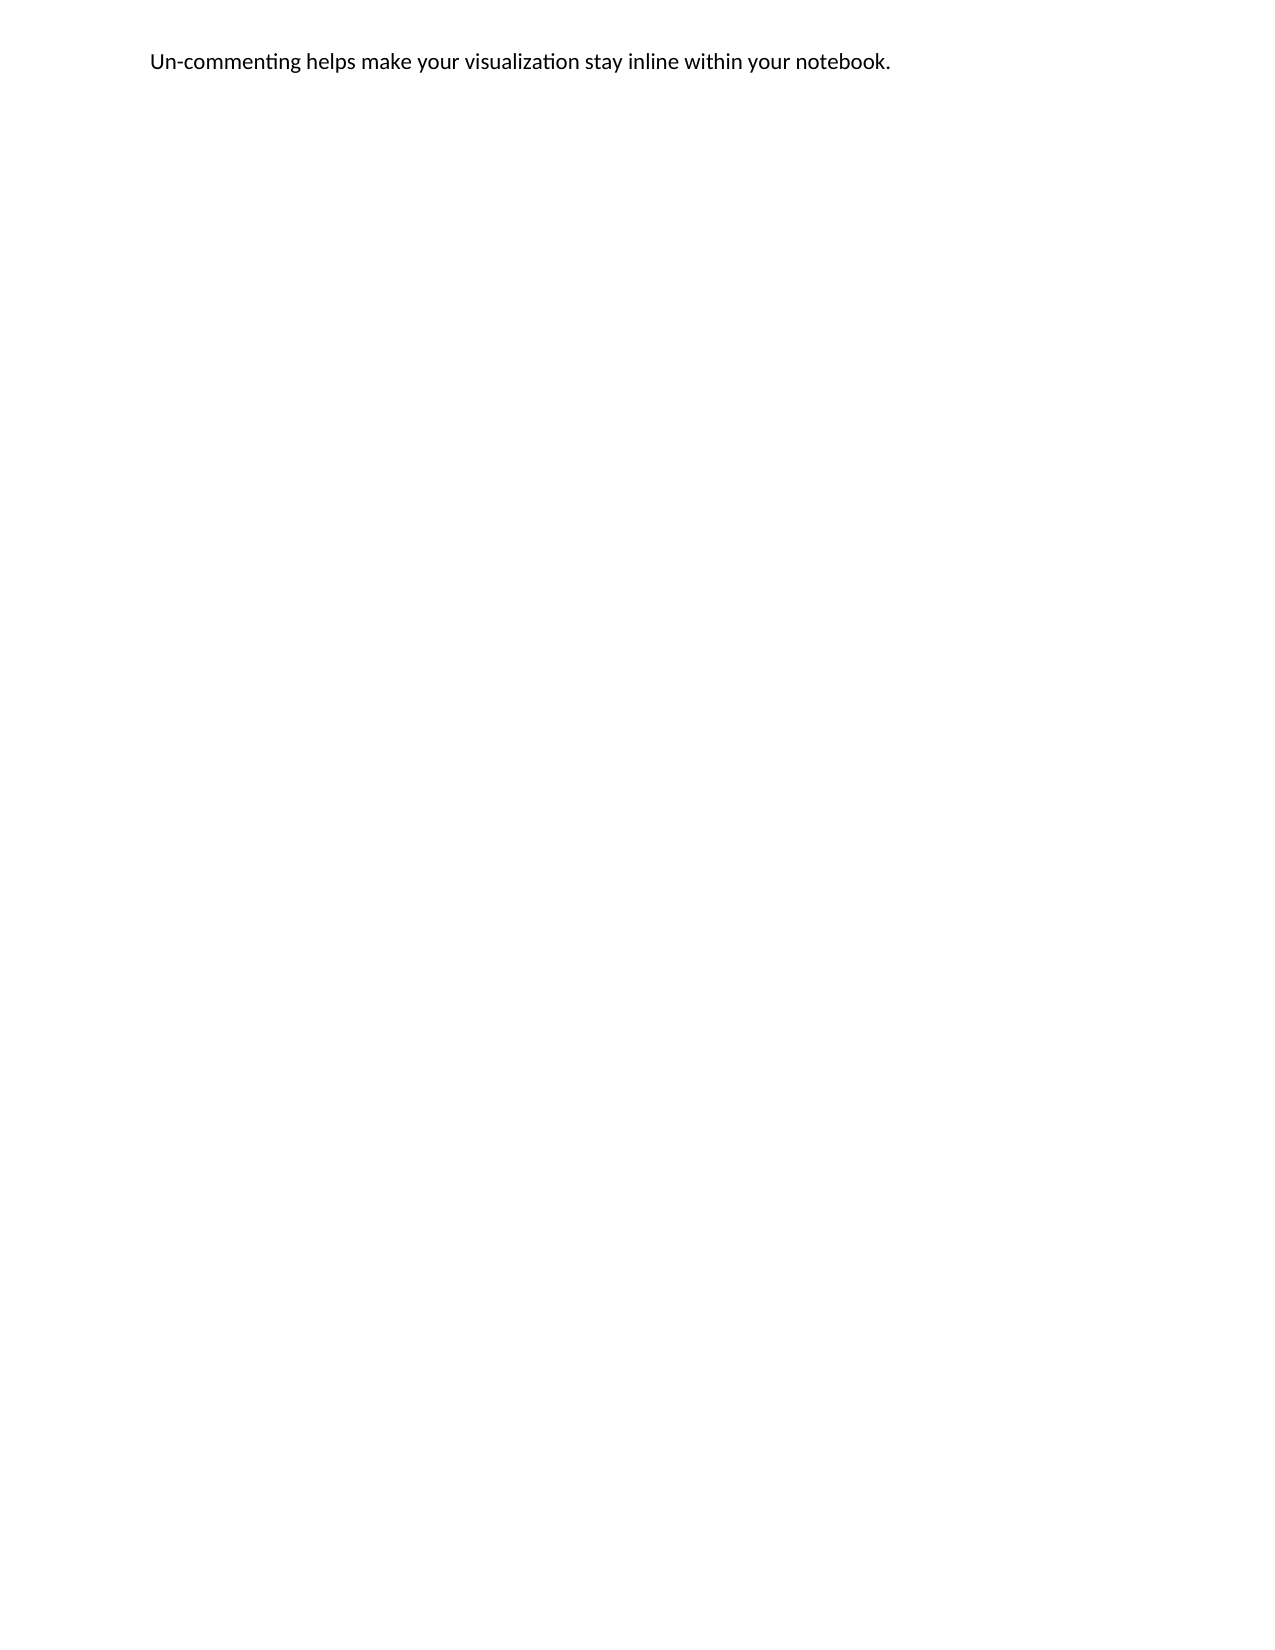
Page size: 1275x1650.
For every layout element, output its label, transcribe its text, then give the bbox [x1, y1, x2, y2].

text Un-commenting helps make your visualization stay inline within your notebook. [150, 47, 1125, 75]
